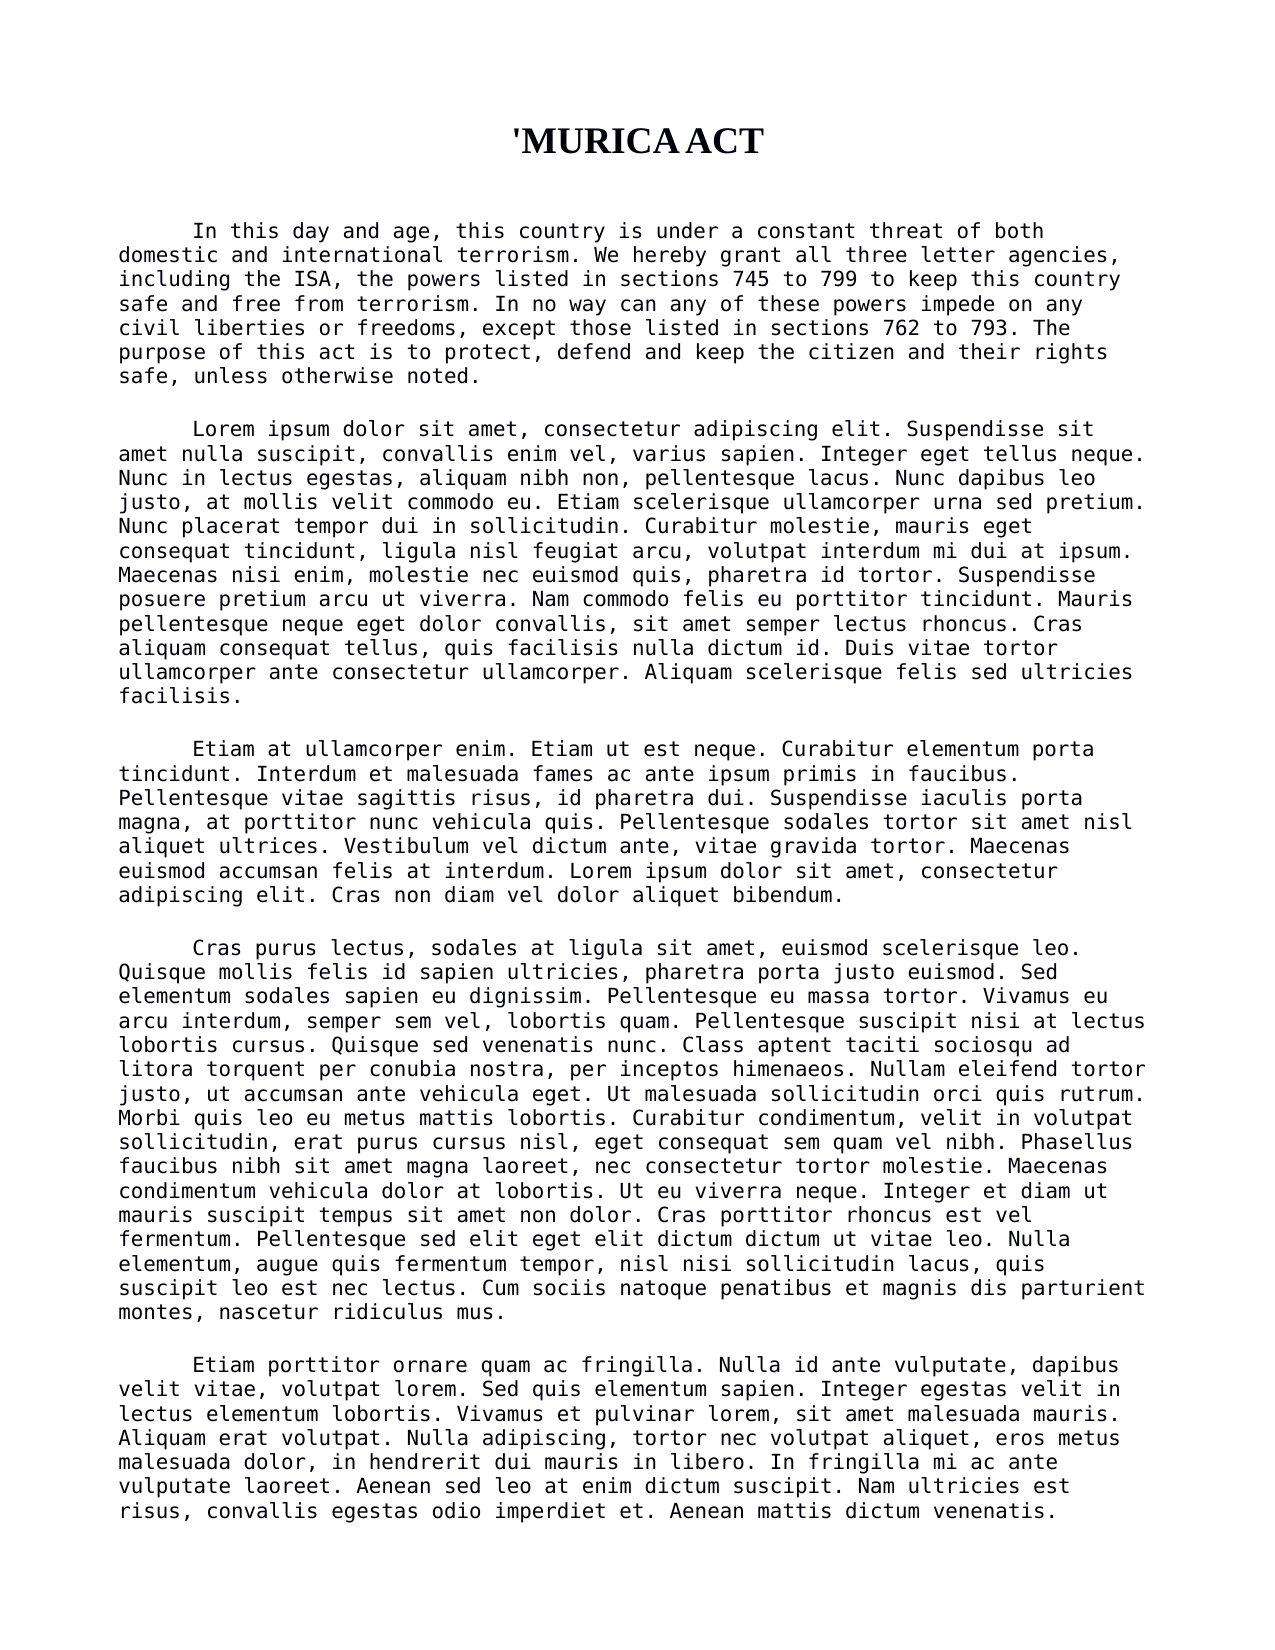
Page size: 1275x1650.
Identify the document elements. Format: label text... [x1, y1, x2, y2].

text Cras purus lectus, sodales at ligula sit amet, euismod scelerisque leo. Quisque mollis felis id sapien ultricies, pharetra porta justo euismod. Sed elementum sodales sapien eu dignissim. Pellentesque eu massa tortor. Vivamus eu arcu interdum, semper sem vel, lobortis quam. Pellentesque suscipit nisi at lectus lobortis cursus. Quisque sed venenatis nunc. Class aptent taciti sociosqu ad litora torquent per conubia nostra, per inceptos himenaeos. Nullam eleifend tortor justo, ut accumsan ante vehicula eget. Ut malesuada sollicitudin orci quis rutrum. Morbi quis leo eu metus mattis lobortis. Curabitur condimentum, velit in volutpat sollicitudin, erat purus cursus nisl, eget consequat sem quam vel nibh. Phasellus faucibus nibh sit amet magna laoreet, nec consectetur tortor molestie. Maecenas condimentum vehicula dolor at lobortis. Ut eu viverra neque. Integer et diam ut mauris suscipit tempus sit amet non dolor. Cras porttitor rhoncus est vel fermentum. Pellentesque sed elit eget elit dictum dictum ut vitae leo. Nulla elementum, augue quis fermentum tempor, nisl nisi sollicitudin lacus, quis suscipit leo est nec lectus. Cum sociis natoque penatibus et magnis dis parturient montes, nascetur ridiculus mus. [118, 936, 1157, 1324]
text 'MURICA ACT [118, 118, 1157, 161]
text Lorem ipsum dolor sit amet, consectetur adipiscing elit. Suspendisse sit amet nulla suscipit, convallis enim vel, varius sapien. Integer eget tellus neque. Nunc in lectus egestas, aliquam nibh non, pellentesque lacus. Nunc dapibus leo justo, at mollis velit commodo eu. Etiam scelerisque ullamcorper urna sed pretium. Nunc placerat tempor dui in sollicitudin. Curabitur molestie, mauris eget consequat tincidunt, ligula nisl feugiat arcu, volutpat interdum mi dui at ipsum. Maecenas nisi enim, molestie nec euismod quis, pharetra id tortor. Suspendisse posuere pretium arcu ut viverra. Nam commodo felis eu porttitor tincidunt. Mauris pellentesque neque eget dolor convallis, sit amet semper lectus rhoncus. Cras aliquam consequat tellus, quis facilisis nulla dictum id. Duis vitae tortor ullamcorper ante consectetur ullamcorper. Aliquam scelerisque felis sed ultricies facilisis. [118, 417, 1157, 709]
text In this day and age, this country is under a constant threat of both domestic and international terrorism. We hereby grant all three letter agencies, including the ISA, the powers listed in sections 745 to 799 to keep this country safe and free from terrorism. In no way can any of these powers impede on any civil liberties or freedoms, except those listed in sections 762 to 793. The purpose of this act is to protect, defend and keep the citizen and their rights safe, unless otherwise noted. [118, 219, 1157, 389]
text Etiam porttitor ornare quam ac fringilla. Nulla id ante vulputate, dapibus velit vitae, volutpat lorem. Sed quis elementum sapien. Integer egestas velit in lectus elementum lobortis. Vivamus et pulvinar lorem, sit amet malesuada mauris. Aliquam erat volutpat. Nulla adipiscing, tortor nec volutpat aliquet, eros metus malesuada dolor, in hendrerit dui mauris in libero. In fringilla mi ac ante vulputate laoreet. Aenean sed leo at enim dictum suscipit. Nam ultricies est risus, convallis egestas odio imperdiet et. Aenean mattis dictum venenatis. [118, 1353, 1157, 1523]
text Etiam at ullamcorper enim. Etiam ut est neque. Curabitur elementum porta tincidunt. Interdum et malesuada fames ac ante ipsum primis in faucibus. Pellentesque vitae sagittis risus, id pharetra dui. Suspendisse iaculis porta magna, at porttitor nunc vehicula quis. Pellentesque sodales tortor sit amet nisl aliquet ultrices. Vestibulum vel dictum ante, vitae gravida tortor. Maecenas euismod accumsan felis at interdum. Lorem ipsum dolor sit amet, consectetur adipiscing elit. Cras non diam vel dolor aliquet bibendum. [118, 737, 1157, 907]
